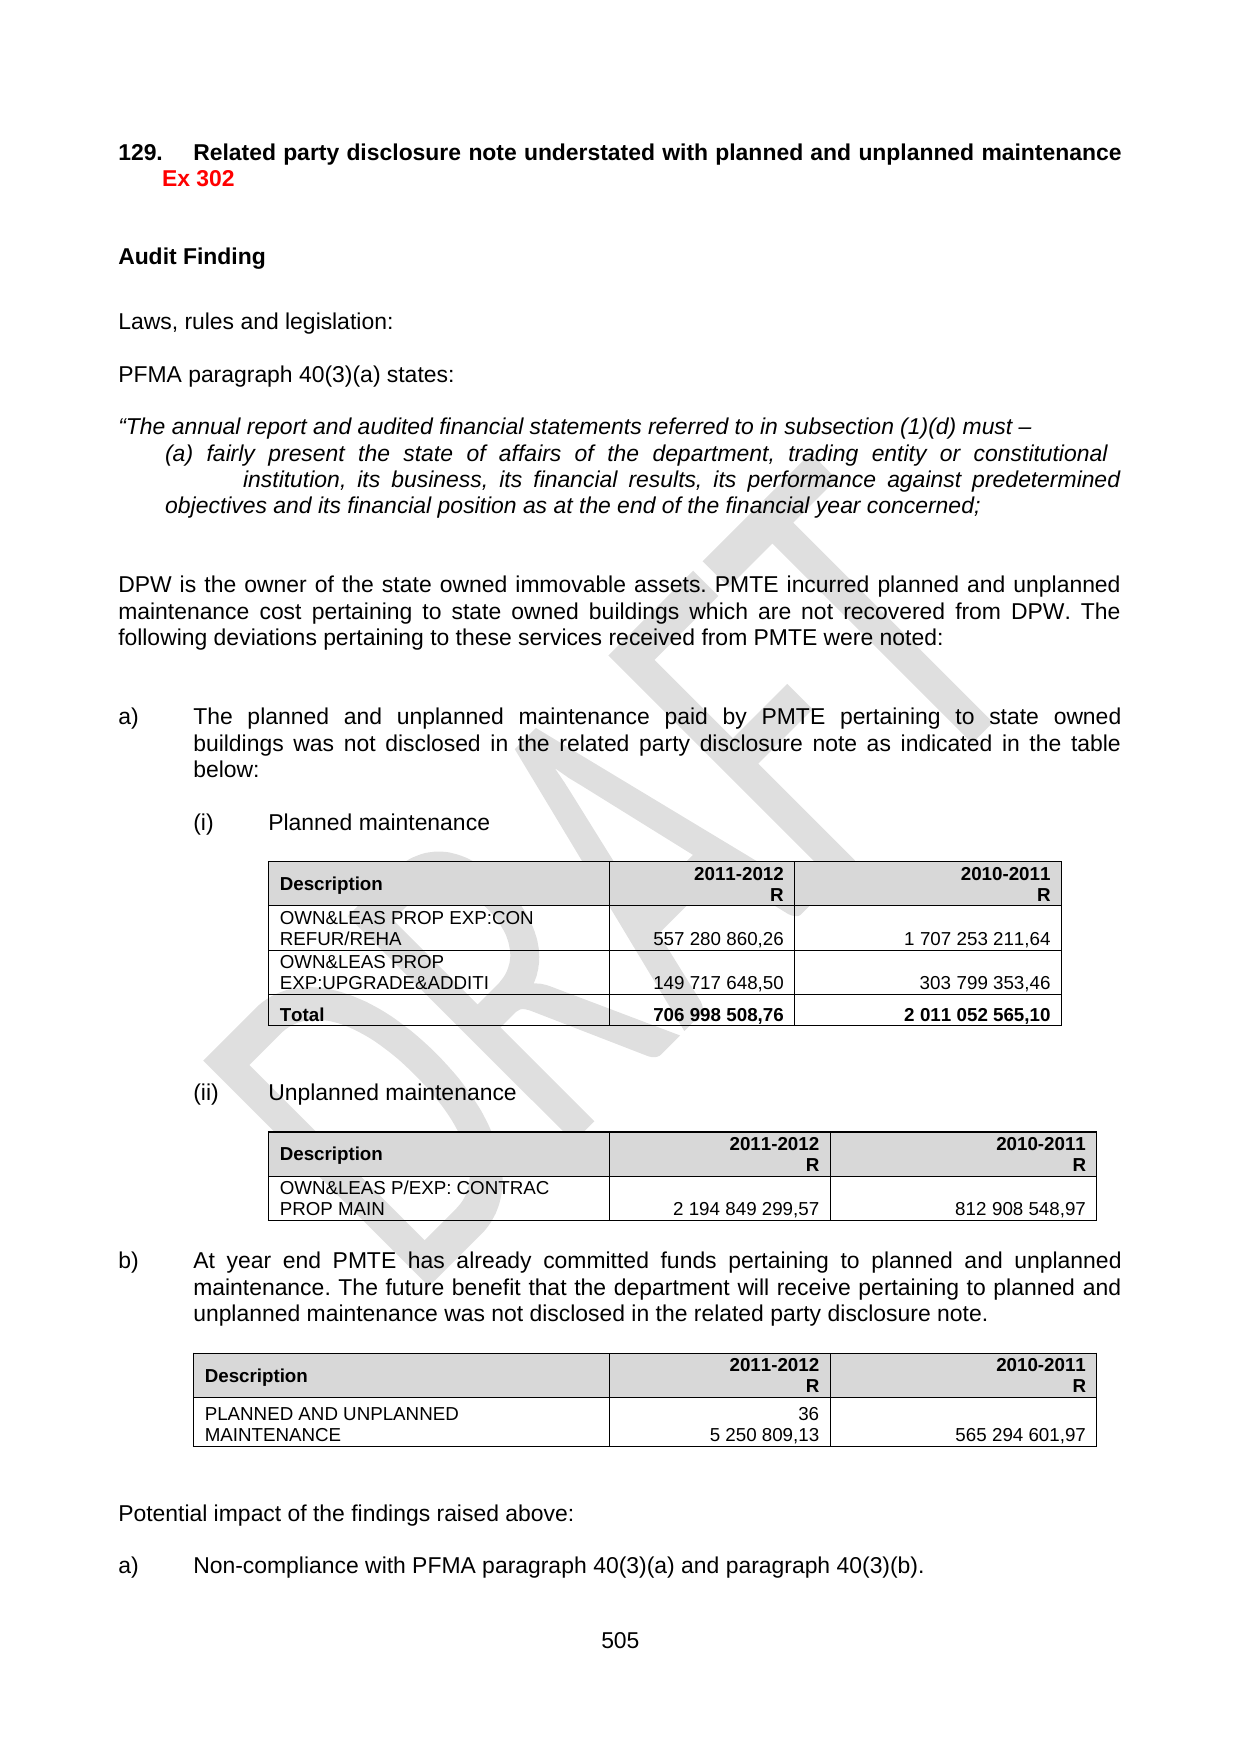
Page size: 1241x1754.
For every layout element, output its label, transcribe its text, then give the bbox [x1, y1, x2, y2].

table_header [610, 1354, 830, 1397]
text Laws, rules and legislation: [118, 308, 1122, 334]
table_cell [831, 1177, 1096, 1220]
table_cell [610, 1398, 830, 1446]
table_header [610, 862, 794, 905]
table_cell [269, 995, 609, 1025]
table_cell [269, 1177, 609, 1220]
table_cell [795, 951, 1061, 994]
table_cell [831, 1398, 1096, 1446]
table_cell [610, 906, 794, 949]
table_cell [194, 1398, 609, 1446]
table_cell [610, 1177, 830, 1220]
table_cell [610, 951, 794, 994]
text “The annual report and audited financial statements referred to in subsection (1)(d) must – [118, 413, 1122, 439]
text (a) fairly present the state of affairs of the department, trading entity or constitutional institution, its business, its financial results, its performance against predetermined objectives and its financial position as at the end of the financial year concerned; [165, 439, 1122, 519]
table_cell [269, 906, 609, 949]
list Unplanned maintenance [193, 1079, 1122, 1105]
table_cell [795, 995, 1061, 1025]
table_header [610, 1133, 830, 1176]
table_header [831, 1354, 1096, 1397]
list The planned and unplanned maintenance paid by PMTE pertaining to state owned buildings was not disclosed in the related party disclosure note as indicated in the table below: [118, 703, 1122, 782]
text DPW is the owner of the state owned immovable assets. PMTE incurred planned and unplanned maintenance cost pertaining to state owned buildings which are not recovered from DPW. The following deviations pertaining to these services received from PMTE were noted: [118, 571, 1122, 650]
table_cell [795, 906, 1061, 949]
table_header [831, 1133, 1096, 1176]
text Potential impact of the findings raised above: [118, 1499, 1122, 1526]
list Related party disclosure note understated with planned and unplanned maintenance Ex 302 [118, 138, 1122, 191]
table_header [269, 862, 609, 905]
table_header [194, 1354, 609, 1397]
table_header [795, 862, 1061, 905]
list Planned maintenance [193, 808, 1122, 835]
text PFMA paragraph 40(3)(a) states: [118, 361, 1122, 387]
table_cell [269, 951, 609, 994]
list At year end PMTE has already committed funds pertaining to planned and unplanned maintenance. The future benefit that the department will receive pertaining to planned and unplanned maintenance was not disclosed in the related party disclosure note. [118, 1247, 1122, 1326]
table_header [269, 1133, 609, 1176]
list Non-compliance with PFMA paragraph 40(3)(a) and paragraph 40(3)(b). [118, 1552, 1122, 1578]
text Audit Finding [118, 243, 1122, 269]
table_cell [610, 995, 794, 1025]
